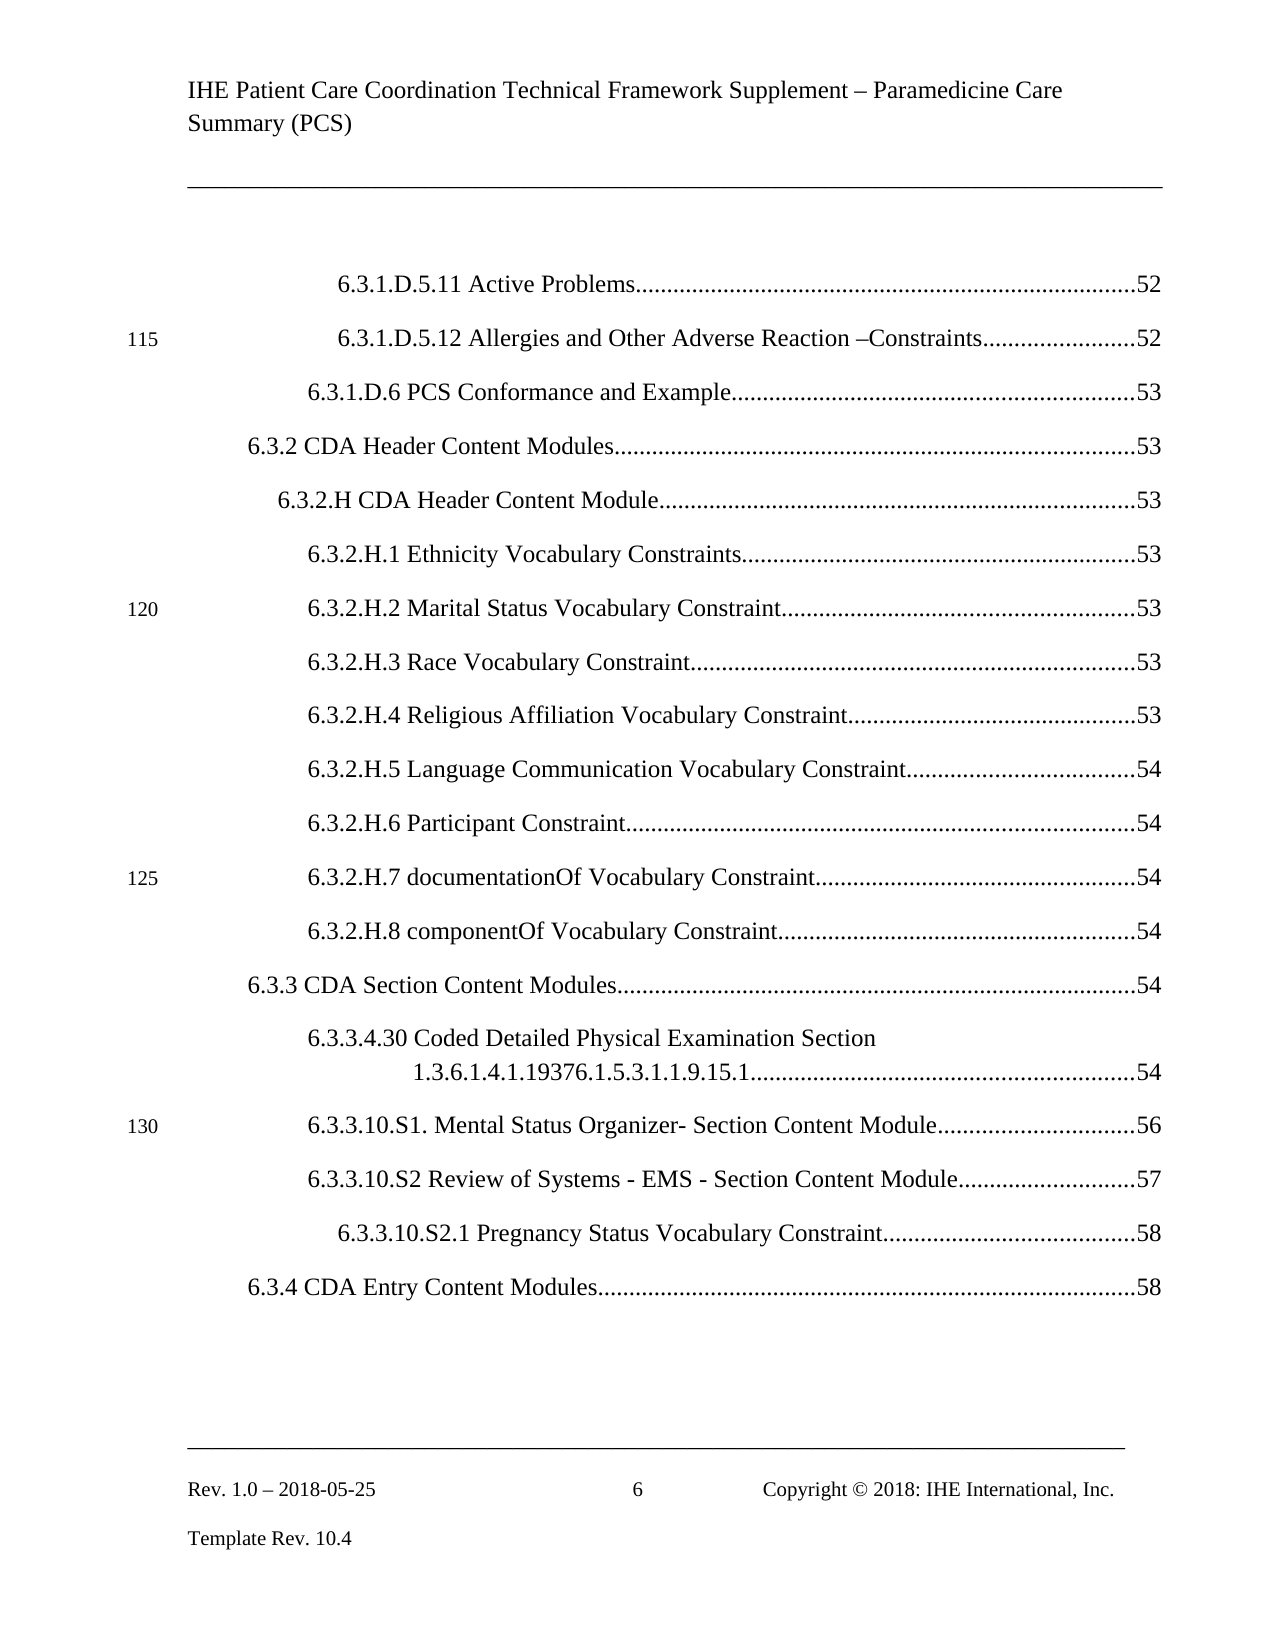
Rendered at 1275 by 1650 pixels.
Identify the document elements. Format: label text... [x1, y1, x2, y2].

text 6.3.1.D.6 PCS Conformance and Example 53 [307, 377, 1162, 406]
text 6.3.3.4.30 Coded Detailed Physical Examination Section 1.3.6.1.4.1.19376.1.5.3.1.1.9.15.1 54 [307, 1023, 1162, 1085]
text 6.3.3.10.S2 Review of Systems - EMS - Section Content Module 57 [307, 1164, 1162, 1193]
text 6.3.3.10.S2.1 Pregnancy Status Vocabulary Constraint 58 [337, 1218, 1162, 1247]
text 6.3.4 CDA Entry Content Modules 58 [247, 1272, 1162, 1301]
text 6.3.2 CDA Header Content Modules 53 [247, 431, 1162, 460]
text 6.3.1.D.5.11 Active Problems 52 [337, 269, 1162, 298]
text 6.3.1.D.5.12 Allergies and Other Adverse Reaction –Constraints 52 [337, 323, 1162, 352]
text 6.3.2.H.6 Participant Constraint 54 [307, 808, 1162, 837]
text 6.3.3 CDA Section Content Modules 54 [247, 970, 1162, 998]
text 6.3.2.H CDA Header Content Module 53 [277, 485, 1162, 514]
text 6.3.2.H.7 documentationOf Vocabulary Constraint 54 [307, 862, 1162, 891]
text 6.3.2.H.4 Religious Affiliation Vocabulary Constraint 53 [307, 700, 1162, 729]
text 6.3.2.H.8 componentOf Vocabulary Constraint 54 [307, 916, 1162, 944]
text 6.3.2.H.3 Race Vocabulary Constraint 53 [307, 647, 1162, 675]
text 6.3.2.H.1 Ethnicity Vocabulary Constraints 53 [307, 539, 1162, 568]
text 6.3.3.10.S1. Mental Status Organizer- Section Content Module 56 [307, 1110, 1162, 1139]
text 6.3.2.H.2 Marital Status Vocabulary Constraint 53 [307, 593, 1162, 621]
text 6.3.2.H.5 Language Communication Vocabulary Constraint 54 [307, 754, 1162, 783]
